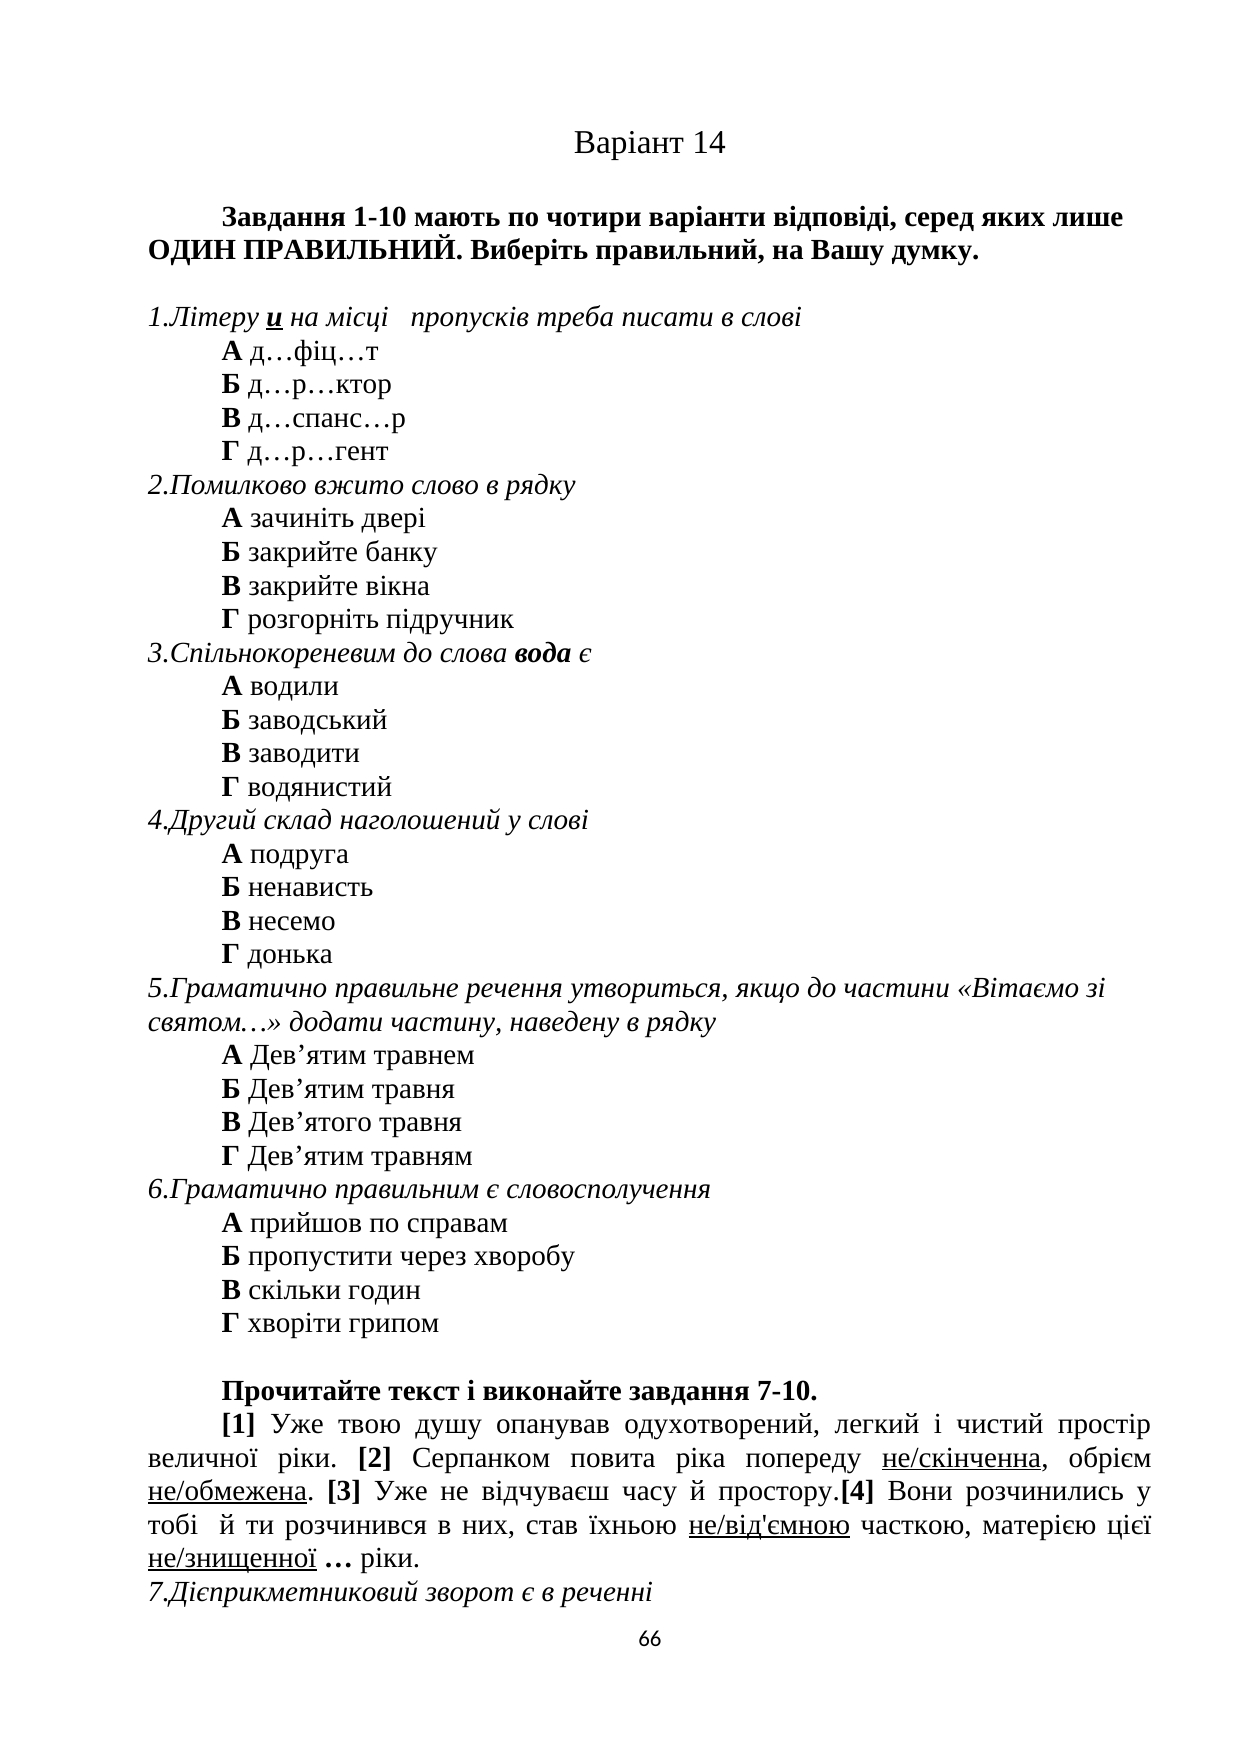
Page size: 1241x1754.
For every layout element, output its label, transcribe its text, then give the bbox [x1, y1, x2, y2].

text А д…фіц…т [148, 333, 1152, 366]
text Б Дев’ятим травня [148, 1071, 1152, 1104]
text А зачиніть двері [148, 501, 1152, 534]
text Г донька [148, 937, 1152, 970]
text 4.Другий склад наголошений у слові [148, 802, 1152, 836]
text В заводити [148, 735, 1152, 769]
text [1] Уже твою душу опанував одухотворений, легкий і чистий простір величної ріки. [2] Серпанком повита ріка попереду не/скінченна, обрієм не/обмежена. [3] Уже не відчуваєш часу й простору.[4] Вони розчинились у тобі й ти розчинився в них, став їхньою не/від'ємною часткою, матерією цієї не/знищенної … ріки. [148, 1406, 1152, 1574]
text Г д…р…гент [148, 433, 1152, 467]
text Прочитайте текст і виконайте завдання 7-10. [148, 1373, 1152, 1406]
text 5.Граматично правильне речення утвориться, якщо до частини «Вітаємо зі святом…» додати частину, наведену в рядку [148, 970, 1152, 1037]
text В скільки годин [148, 1272, 1152, 1306]
text В закрийте вікна [148, 568, 1152, 601]
text Б ненависть [148, 869, 1152, 903]
text Г хворіти грипом [148, 1306, 1152, 1339]
text Г водянистий [148, 769, 1152, 802]
text Б заводський [148, 702, 1152, 735]
text 3.Спільнокореневим до слова вода є [148, 635, 1152, 668]
text А Дев’ятим травнем [148, 1037, 1152, 1071]
text В несемо [148, 903, 1152, 937]
text А прийшов по справам [148, 1205, 1152, 1238]
text А водили [148, 668, 1152, 702]
text Г Дев’ятим травням [148, 1138, 1152, 1171]
text Б д…р…ктор [148, 366, 1152, 400]
text Б пропустити через хворобу [148, 1238, 1152, 1272]
text 6.Граматично правильним є словосполучення [148, 1171, 1152, 1205]
text Завдання 1-10 мають по чотири варіанти відповіді, серед яких лише ОДИН ПРАВИЛЬНИЙ. Виберіть правильний, на Вашу думку. [148, 199, 1152, 266]
text 7.Дієприкметниковий зворот є в реченні [148, 1574, 1152, 1607]
text 1.Літеру и на місці пропусків треба писати в слові [148, 299, 1152, 333]
text Варіант 14 [148, 122, 1152, 160]
text В Дев’ятого травня [148, 1104, 1152, 1138]
text В д…спанс…р [148, 400, 1152, 433]
text 2.Помилково вжито слово в рядку [148, 467, 1152, 501]
text Г розгорніть підручник [148, 601, 1152, 635]
text А подруга [148, 836, 1152, 869]
text Б закрийте банку [148, 534, 1152, 568]
